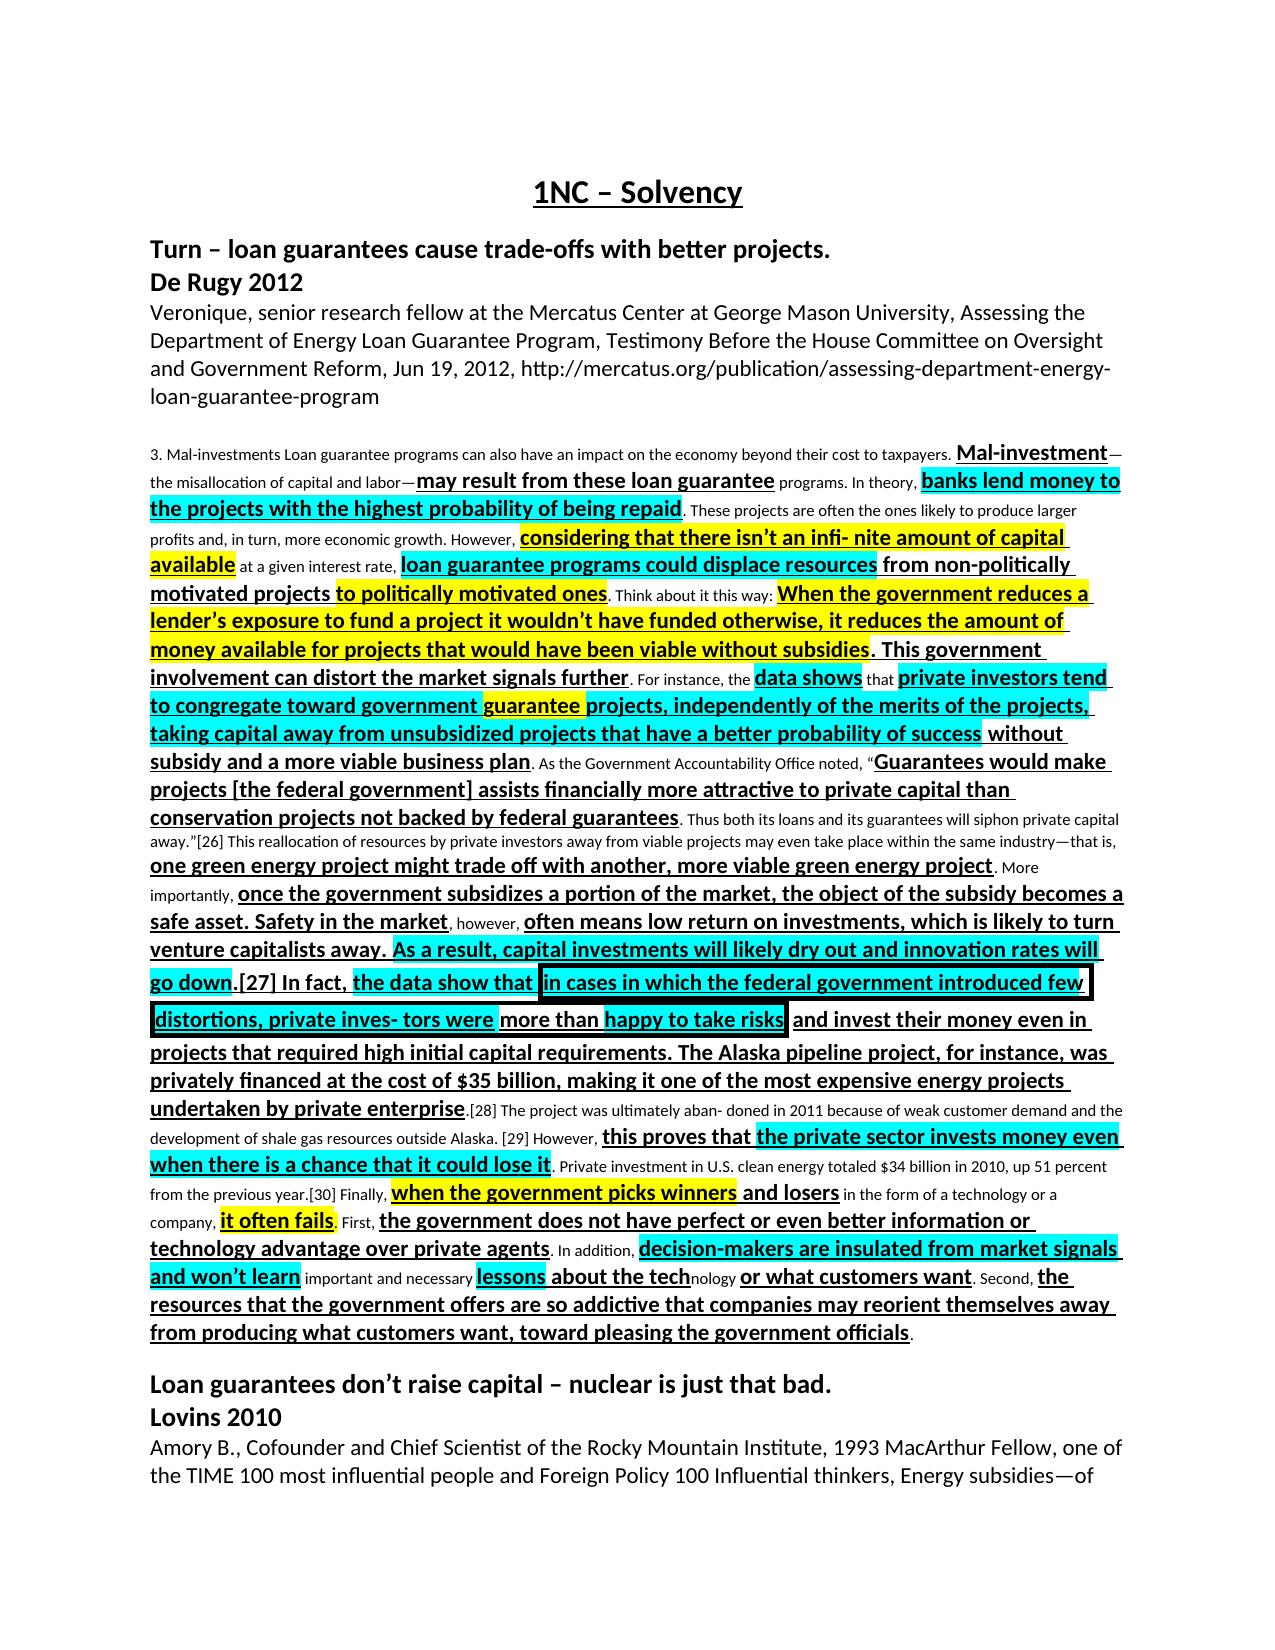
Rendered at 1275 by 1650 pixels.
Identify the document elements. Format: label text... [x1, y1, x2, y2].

text De Rugy 2012 [150, 265, 1125, 298]
subtitle Turn – loan guarantees cause trade-offs with better projects. [150, 232, 1125, 265]
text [150, 1433, 1125, 1489]
subtitle Loan guarantees don’t raise capital – nuclear is just that bad. [150, 1367, 1125, 1400]
text Veronique, senior research fellow at the Mercatus Center at George Mason University, Assessing the Department of Energy Loan Guarantee Program, Testimony Before the House Committee on Oversight and Government Reform, Jun 19, 2012, http://mercatus.org/publication/assessing-department-energy-loan-guarantee-program [150, 298, 1125, 411]
subtitle 1NC – Solvency [150, 171, 1125, 212]
text Lovins 2010 [150, 1400, 1125, 1433]
text 3. Mal-investments Loan guarantee programs can also have an impact on the economy beyond their cost to taxpayers. Mal-investment—the misallocation of capital and labor—may result from these loan guarantee programs. In theory, banks lend money to the projects with the highest probability of being repaid. These projects are often the ones likely to produce larger profits and, in turn, more economic growth. However, considering that there isn’t an infi- nite amount of capital available at a given interest rate, loan guarantee programs could displace resources from non-politically motivated projects to politically motivated ones. Think about it this way: When the government reduces a lender’s exposure to fund a project it wouldn’t have funded otherwise, it reduces the amount of money available for projects that would have been viable without subsidies. This government involvement can distort the market signals further. For instance, the data shows that private investors tend to congregate toward government guarantee projects, independently of the merits of the projects, taking capital away from unsubsidized projects that have a better probability of success without subsidy and a more viable business plan. As the Government Accountability Office noted, “Guarantees would make projects [the federal government] assists financially more attractive to private capital than conservation projects not backed by federal guarantees. Thus both its loans and its guarantees will siphon private capital away.”[26] This reallocation of resources by private investors away from viable projects may even take place within the same industry—that is, one green energy project might trade off with another, more viable green energy project. More importantly, once the government subsidizes a portion of the market, the object of the subsidy becomes a safe asset. Safety in the market, however, often means low return on investments, which is likely to turn venture capitalists away. As a result, capital investments will likely dry out and innovation rates will go down.[27] In fact, the data show that in cases in which the federal government introduced few distortions, private inves- tors were more than happy to take risks and invest their money even in projects that required high initial capital requirements. The Alaska pipeline project, for instance, was privately financed at the cost of $35 billion, making it one of the most expensive energy projects undertaken by private enterprise.[28] The project was ultimately aban- doned in 2011 because of weak customer demand and the development of shale gas resources outside Alaska. [29] However, this proves that the private sector invests money even when there is a chance that it could lose it. Private investment in U.S. clean energy totaled $34 billion in 2010, up 51 percent from the previous year.[30] Finally, when the government picks winners and losers in the form of a technology or a company, it often fails. First, the government does not have perfect or even better information or technology advantage over private agents. In addition, decision-makers are insulated from market signals and won’t learn important and necessary lessons about the technology or what customers want. Second, the resources that the government offers are so addictive that companies may reorient themselves away from producing what customers want, toward pleasing the government officials. [150, 438, 1125, 1346]
